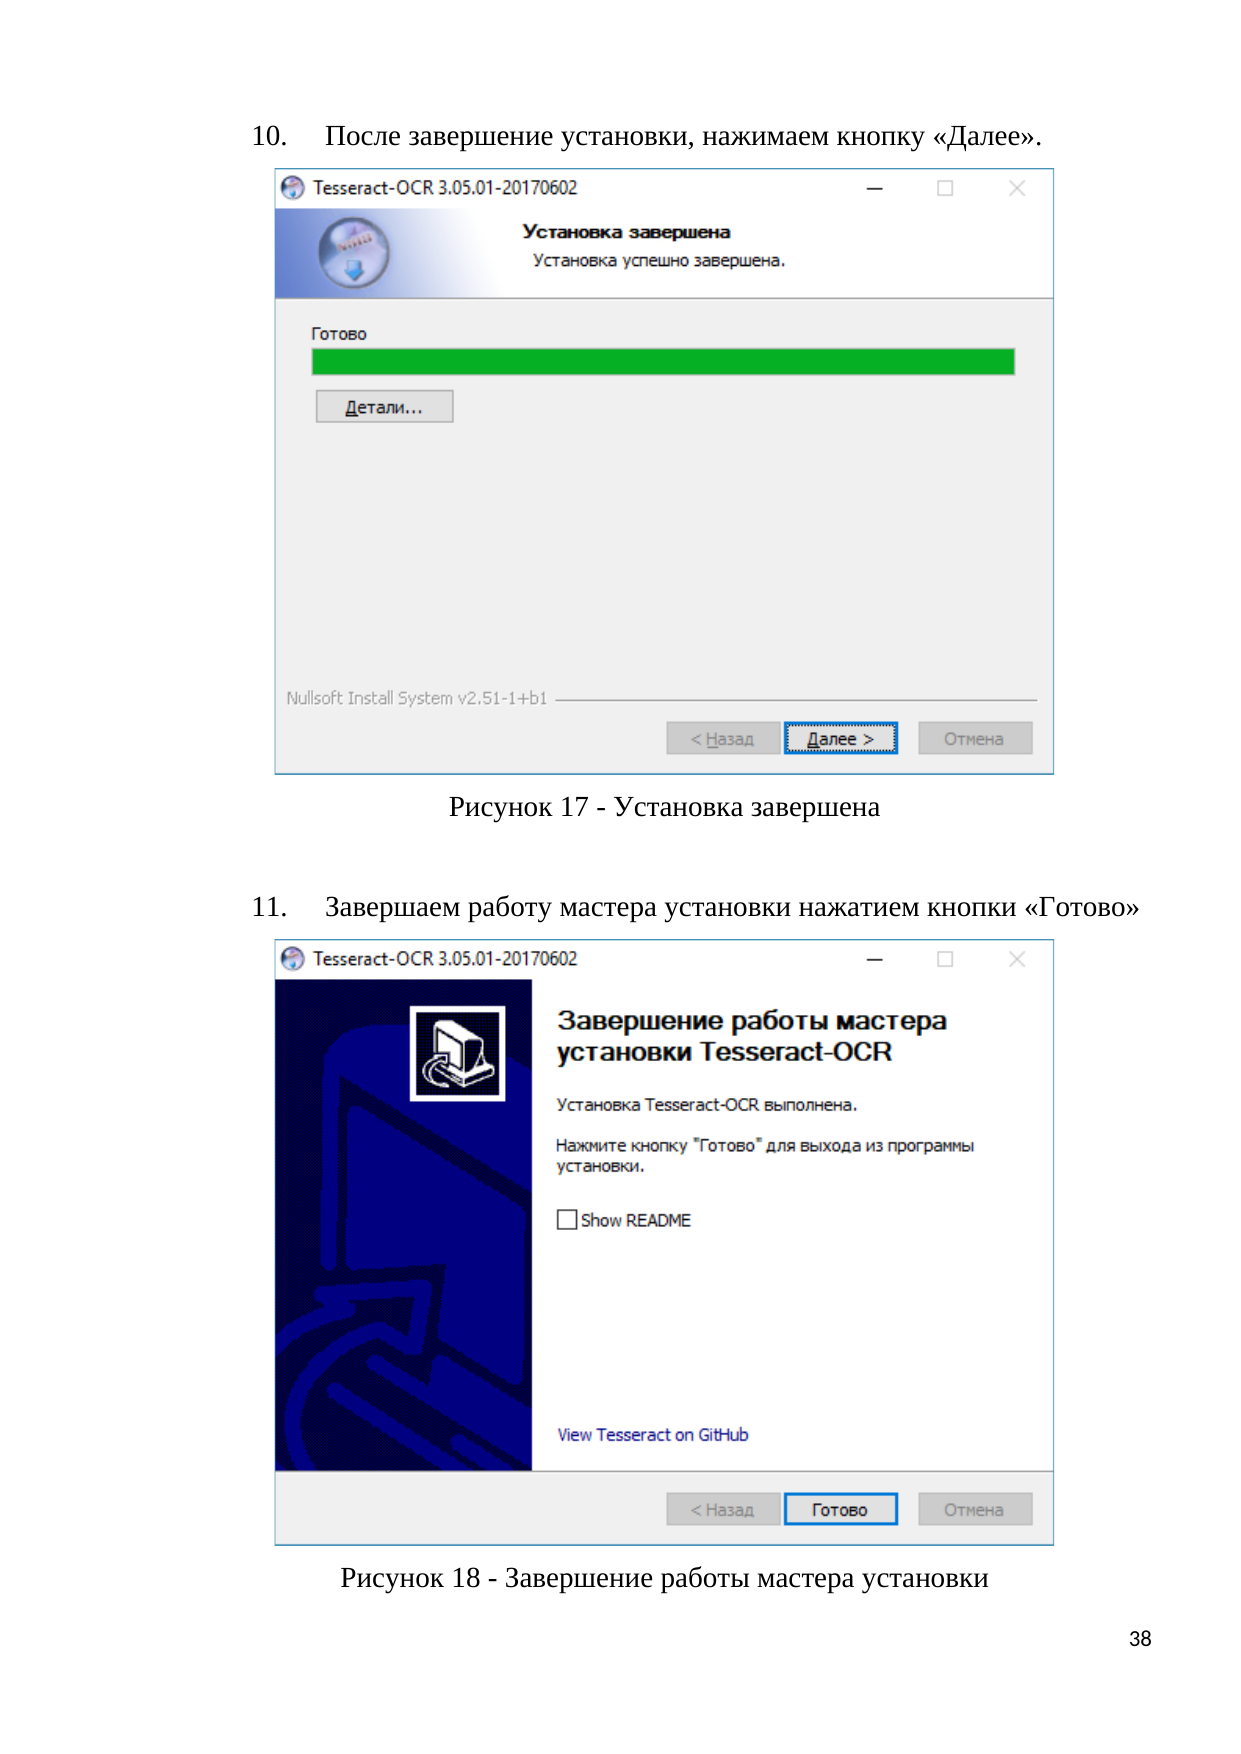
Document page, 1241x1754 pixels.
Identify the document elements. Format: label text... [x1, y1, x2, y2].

picture [274, 168, 1055, 775]
text Рисунок 17 - Установка завершена [177, 789, 1152, 822]
picture [274, 939, 1055, 1546]
text Рисунок 18 - Завершение работы мастера установки [177, 1560, 1152, 1593]
list После завершение установки, нажимаем кнопку «Далее». [177, 118, 1152, 152]
list Завершаем работу мастера установки нажатием кнопки «Готово» [177, 889, 1152, 923]
